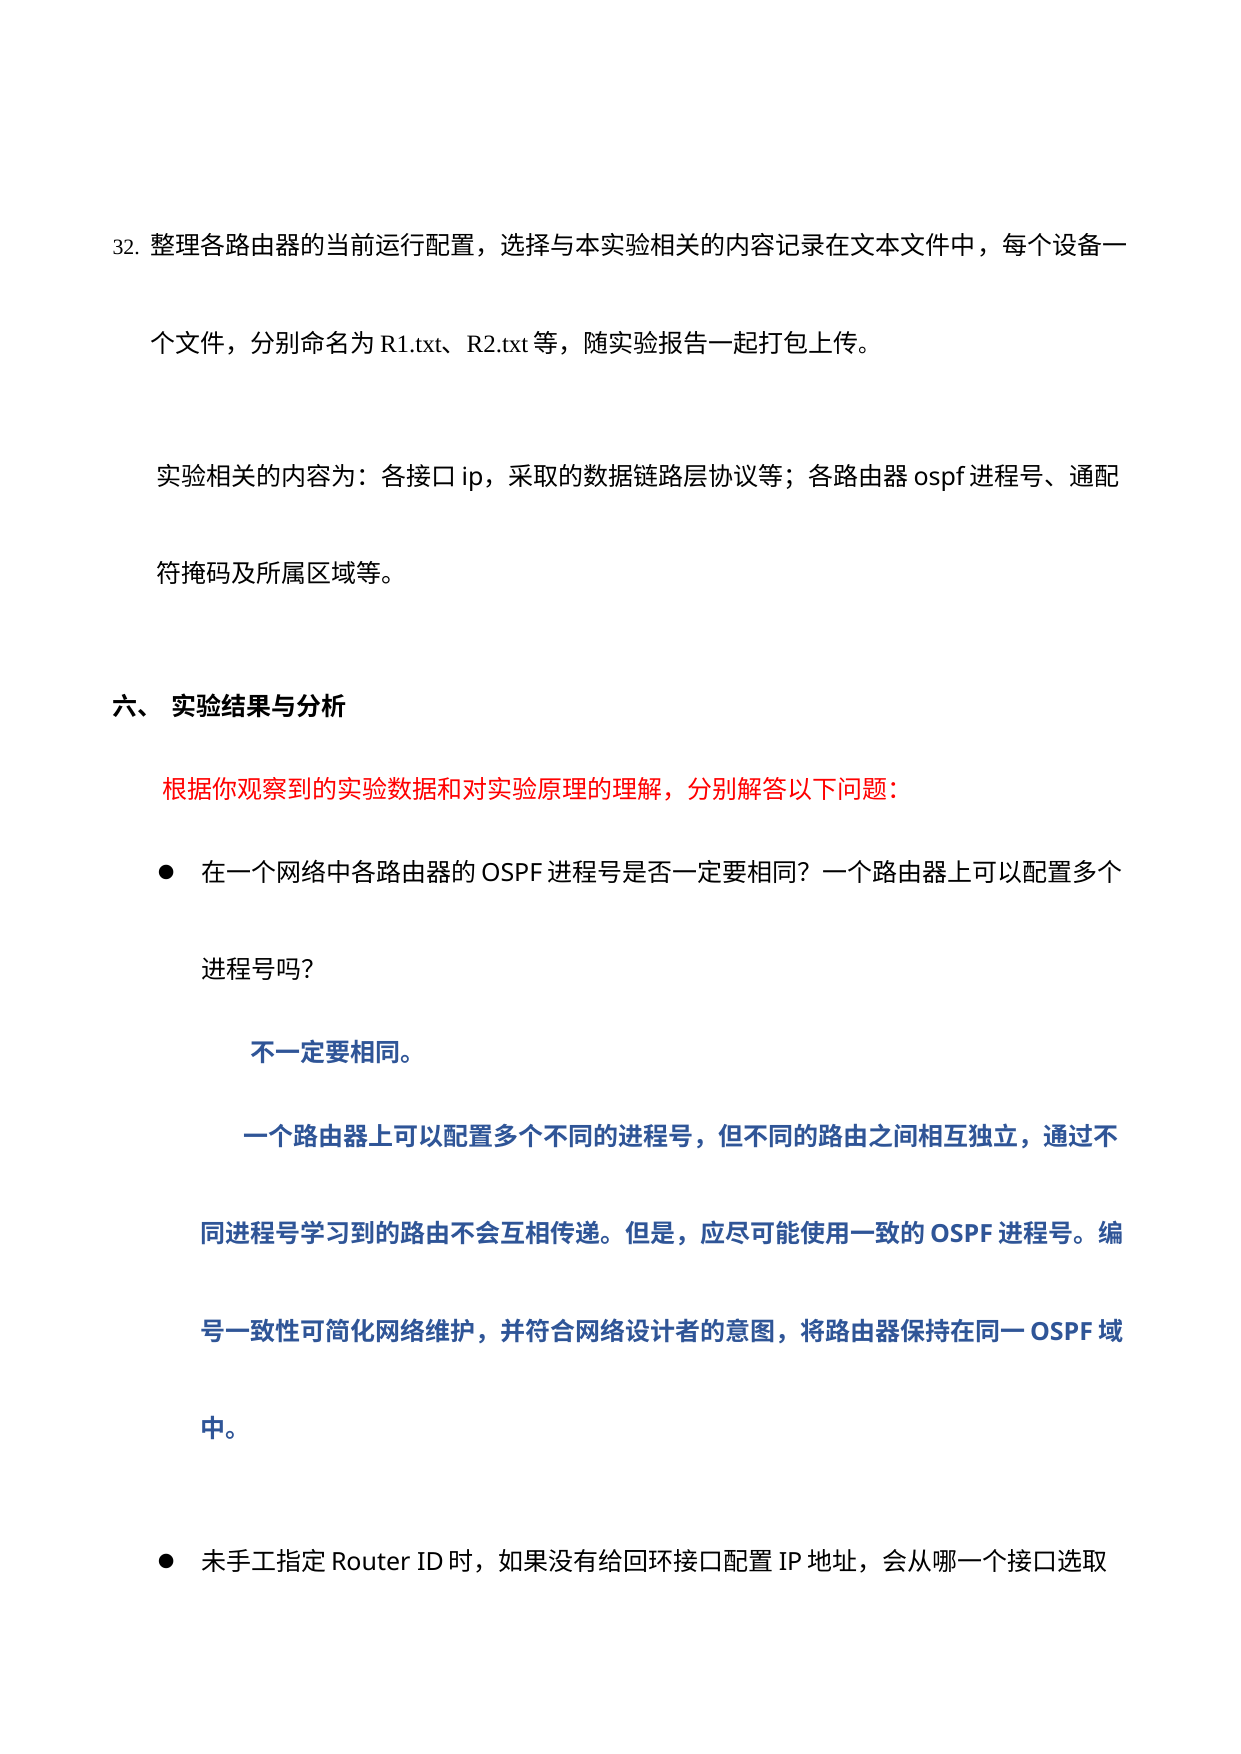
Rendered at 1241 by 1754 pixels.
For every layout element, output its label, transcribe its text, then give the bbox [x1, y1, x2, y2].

list 不一定要相同。 [250, 1018, 1128, 1083]
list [157, 1527, 1128, 1592]
list 整理各路由器的当前运行配置，选择与本实验相关的内容记录在文本文件中，每个设备一个文件，分别命名为R1.txt、R2.txt等，随实验报告一起打包上传。 [112, 211, 1128, 374]
subtitle 实验结果与分析 [112, 672, 1128, 737]
text 实验相关的内容为：各接口ip，采取的数据链路层协议等；各路由器ospf进程号、通配符掩码及所属区域等。 [156, 442, 1128, 604]
text 一个路由器上可以配置多个不同的进程号，但不同的路由之间相互独立，通过不同进程号学习到的路由不会互相传递。但是，应尽可能使用一致的OSPF进程号。编号一致性可简化网络维护，并符合网络设计者的意图，将路由器保持在同一OSPF域中。 [200, 1102, 1128, 1459]
list 在一个网络中各路由器的OSPF进程号是否一定要相同？一个路由器上可以配置多个进程号吗？ [157, 838, 1128, 1000]
text 根据你观察到的实验数据和对实验原理的理解，分别解答以下问题： [112, 755, 1128, 820]
